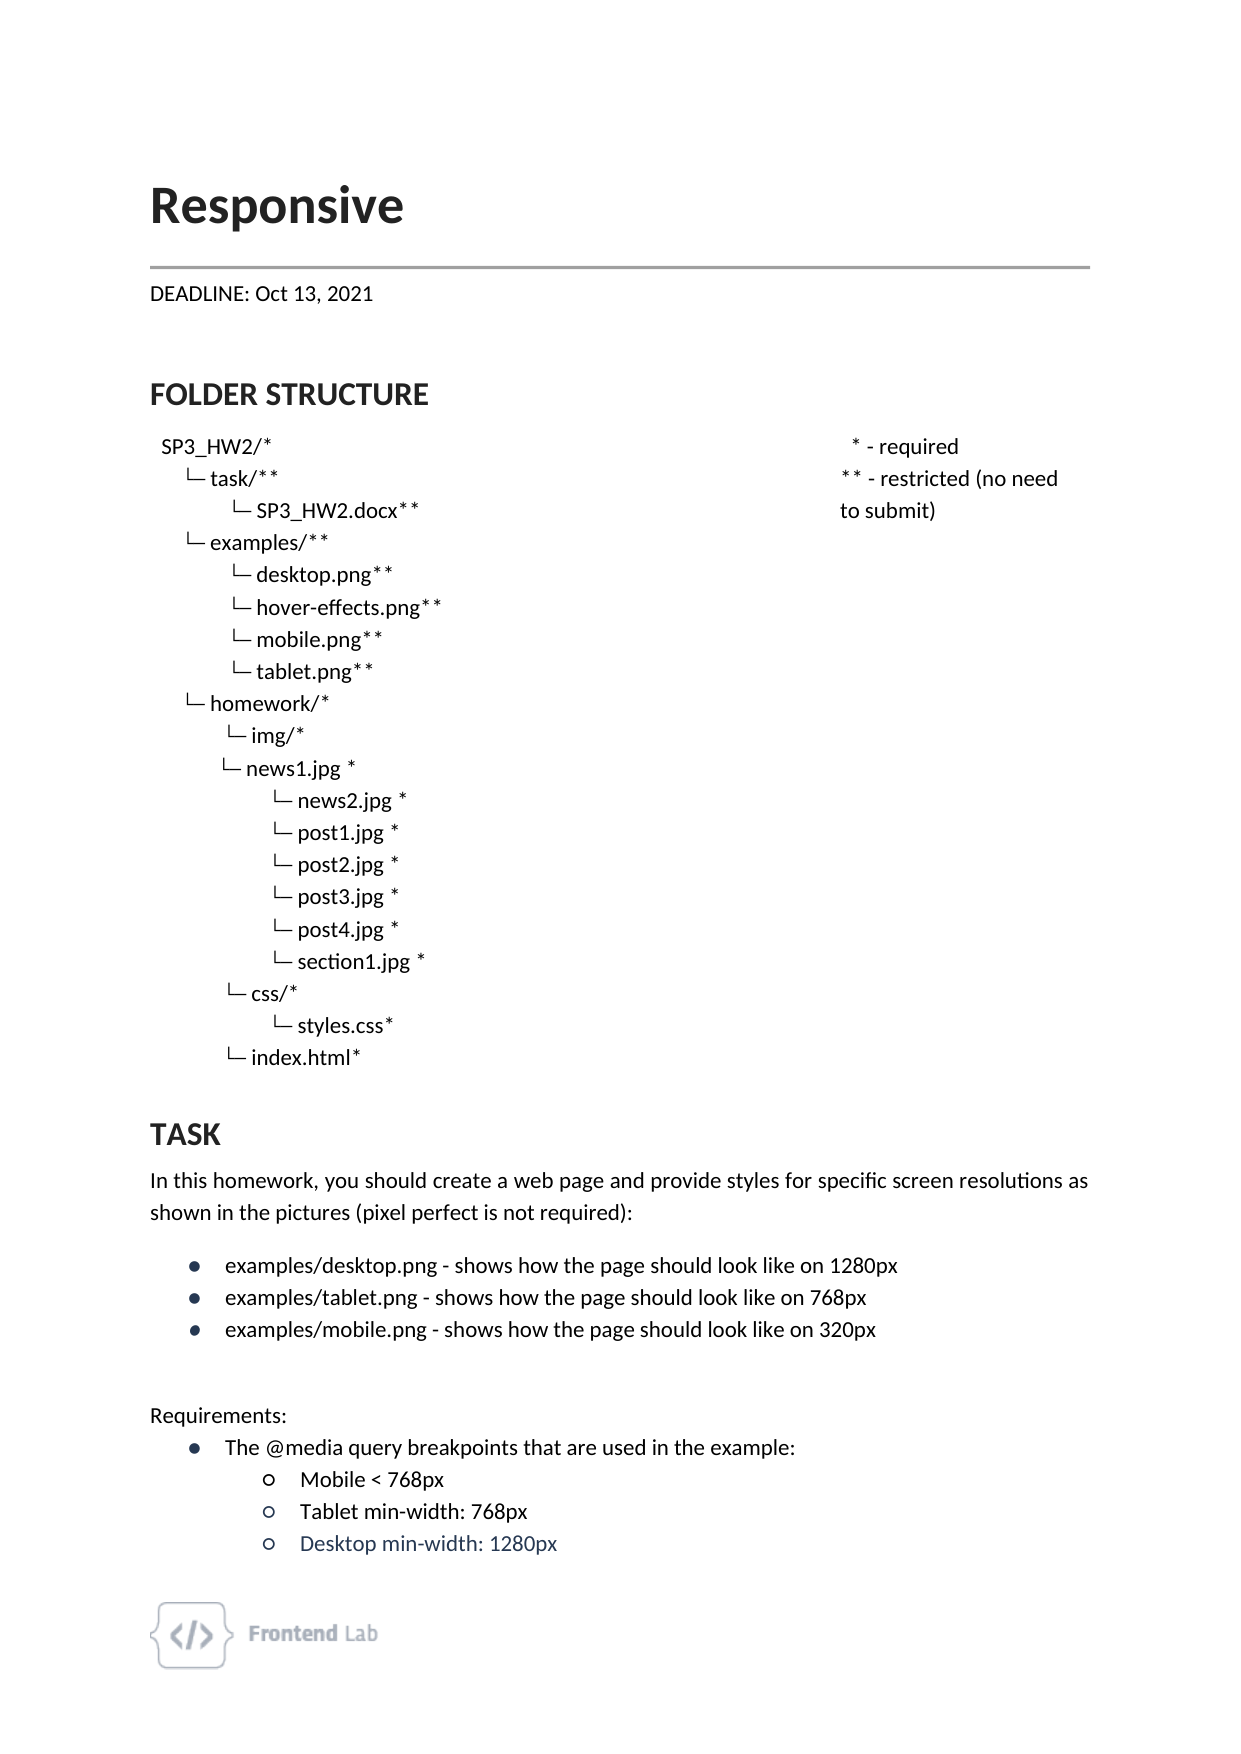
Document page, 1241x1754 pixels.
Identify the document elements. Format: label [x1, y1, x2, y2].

table_header [829, 432, 1088, 1075]
table_header [150, 432, 829, 1075]
picture [150, 1602, 380, 1670]
